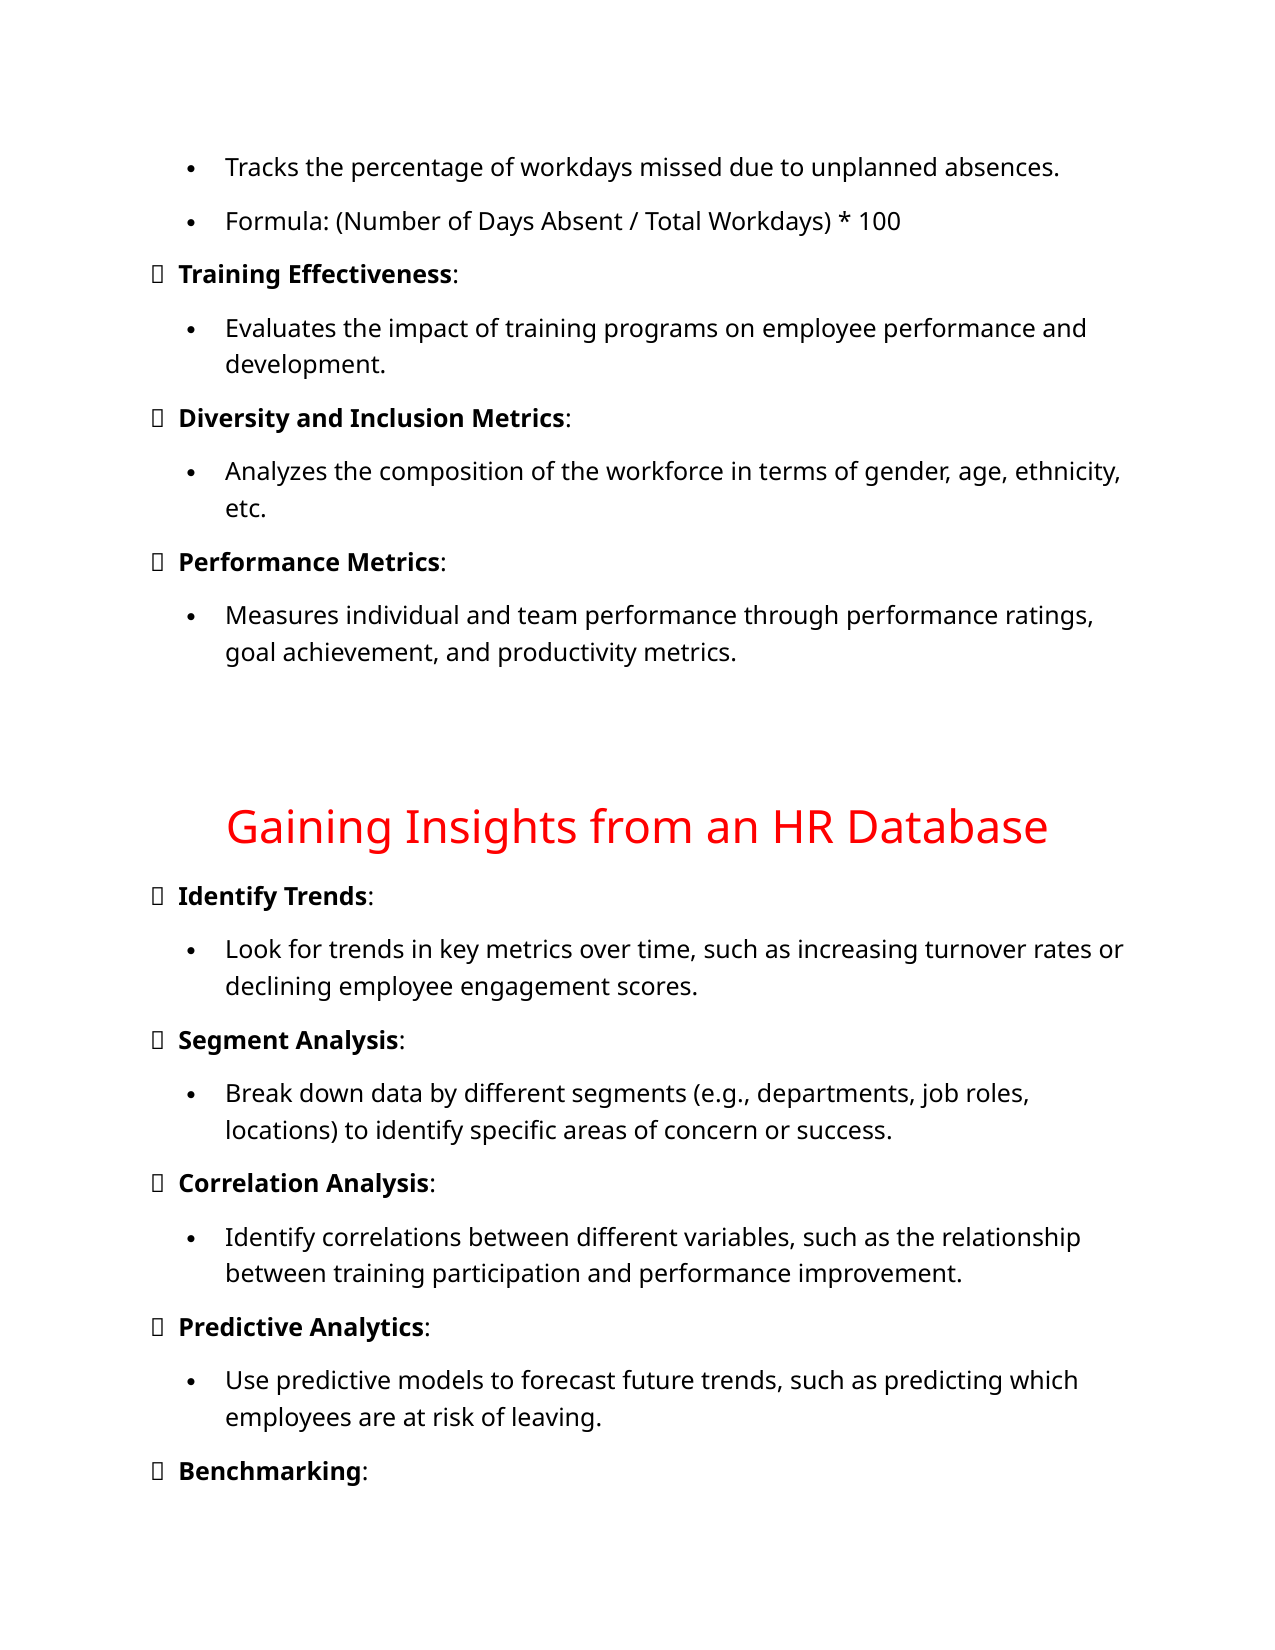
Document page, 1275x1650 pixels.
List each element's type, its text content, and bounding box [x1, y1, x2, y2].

text  Correlation Analysis: [150, 1166, 1125, 1200]
text  Identify Trends: [150, 879, 1125, 913]
list Look for trends in key metrics over time, such as increasing turnover rates or declining employee engagement scores. [187, 932, 1125, 1003]
text Gaining Insights from an HR Database [150, 795, 1125, 857]
list Break down data by different segments (e.g., departments, job roles, locations) to identify specific areas of concern or success. [187, 1076, 1125, 1147]
text  Performance Metrics: [150, 544, 1125, 578]
text  Training Effectiveness: [150, 257, 1125, 291]
list Use predictive models to forecast future trends, such as predicting which employees are at risk of leaving. [187, 1363, 1125, 1434]
list Evaluates the impact of training programs on employee performance and development. [187, 310, 1125, 381]
text  Diversity and Inclusion Metrics: [150, 401, 1125, 434]
text  Predictive Analytics: [150, 1309, 1125, 1344]
list Identify correlations between different variables, such as the relationship between training participation and performance improvement. [187, 1219, 1125, 1290]
text  Segment Analysis: [150, 1022, 1125, 1056]
list Measures individual and team performance through performance ratings, goal achievement, and productivity metrics. [187, 598, 1125, 668]
text  Benchmarking: [150, 1453, 1125, 1487]
list Tracks the percentage of workdays missed due to unplanned absences. [187, 150, 1125, 184]
list Analyzes the composition of the workforce in terms of gender, age, ethnicity, etc. [187, 454, 1125, 525]
list Formula: (Number of Days Absent / Total Workdays) * 100 [187, 203, 1125, 237]
